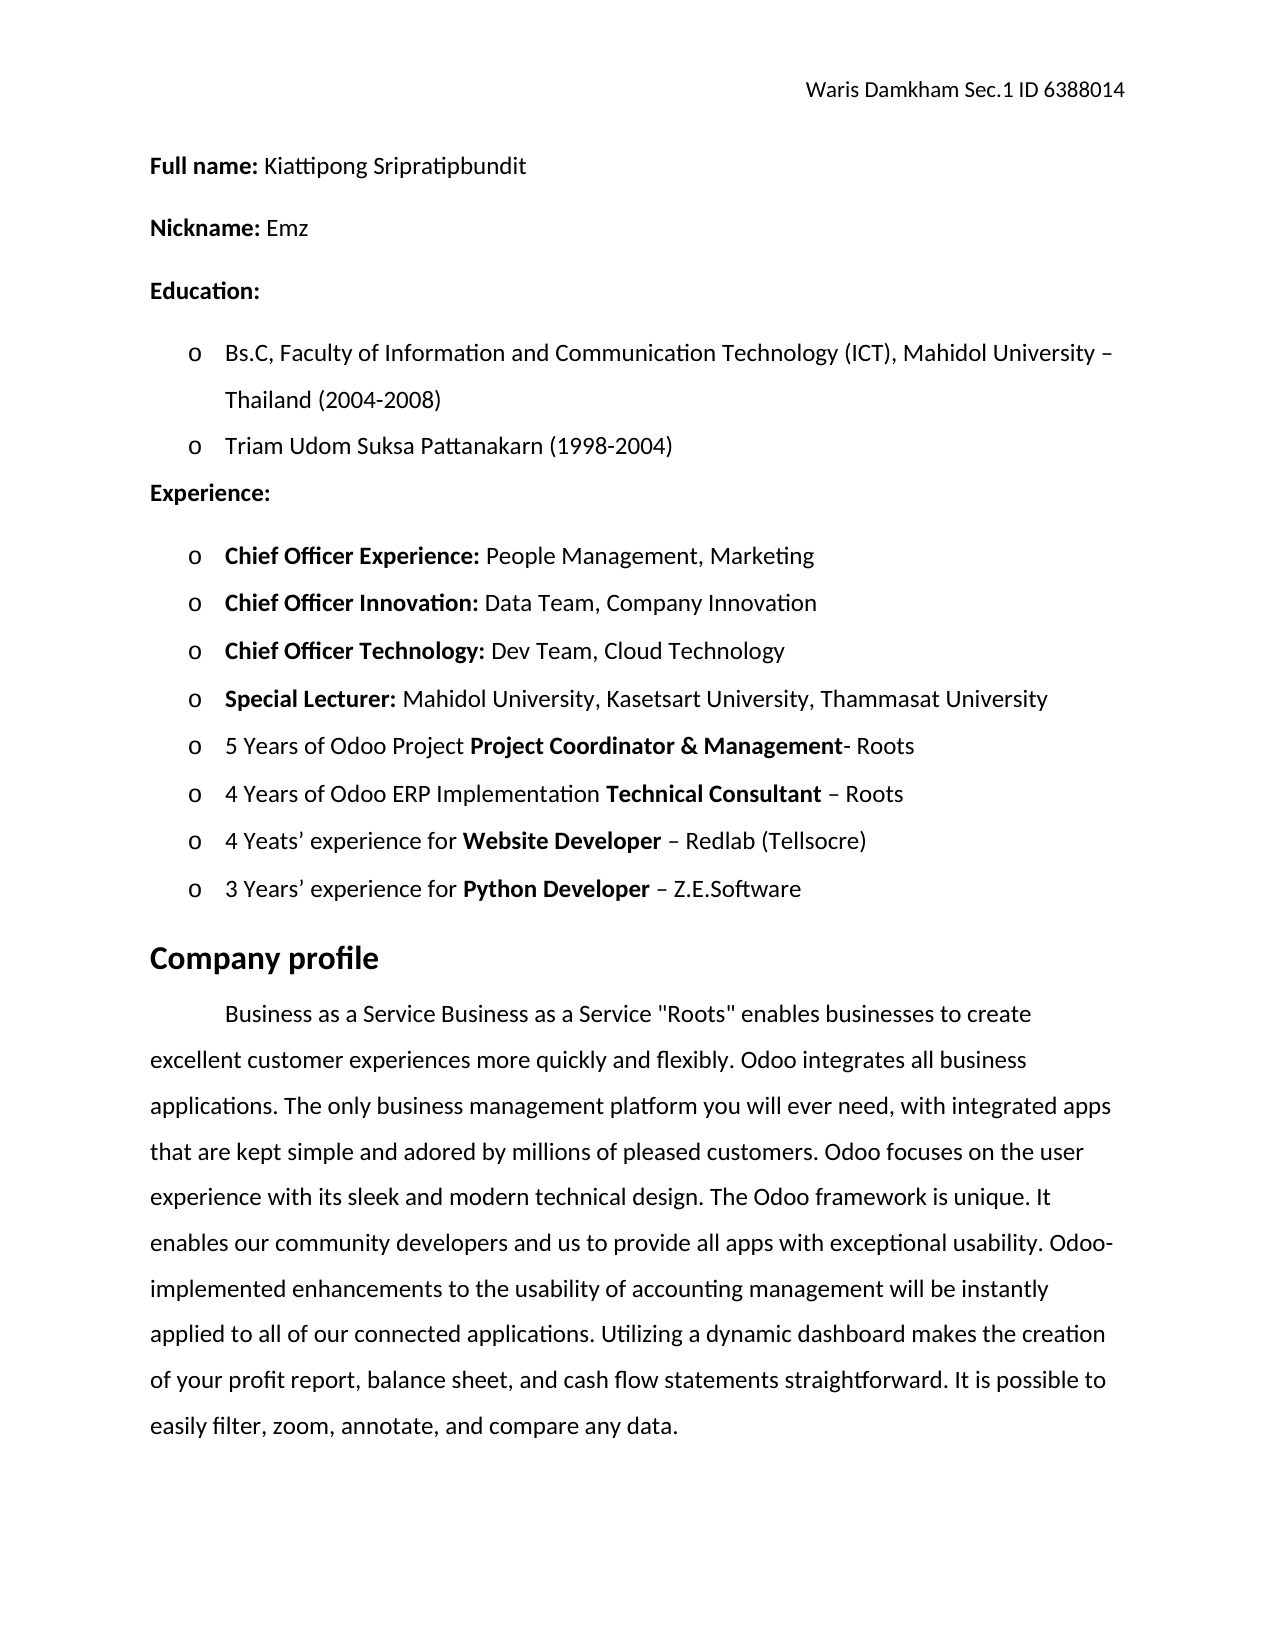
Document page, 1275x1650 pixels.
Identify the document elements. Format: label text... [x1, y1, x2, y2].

list Special Lecturer: Mahidol University, Kasetsart University, Thammasat University [187, 683, 1125, 714]
list Triam Udom Suksa Pattanakarn (1998-2004) [187, 430, 1125, 462]
text Full name: Kiattipong Sripratipbundit [150, 150, 1125, 181]
text Education: [150, 275, 1125, 305]
list Chief Officer Innovation: Data Team, Company Innovation [187, 587, 1125, 619]
list Chief Officer Experience: People Management, Marketing [187, 540, 1125, 572]
text Company profile [150, 937, 1125, 978]
list 4 Years of Odoo ERP Implementation Technical Consultant – Roots [187, 778, 1125, 810]
list 5 Years of Odoo Project Project Coordinator & Management- Roots [187, 730, 1125, 762]
list Chief Officer Technology: Dev Team, Cloud Technology [187, 635, 1125, 667]
list 4 Yeats’ experience for Website Developer – Redlab (Tellsocre) [187, 826, 1125, 857]
list Bs.C, Faculty of Information and Communication Technology (ICT), Mahidol University – Thailand (2004-2008) [187, 337, 1125, 415]
list 3 Years’ experience for Python Developer – Z.E.Software [187, 873, 1125, 905]
text Business as a Service Business as a Service "Roots" enables businesses to create excellent customer experiences more quickly and flexibly. Odoo integrates all business applications. The only business management platform you will ever need, with integrated apps that are kept simple and adored by millions of pleased customers. Odoo focuses on the user experience with its sleek and modern technical design. The Odoo framework is unique. It enables our community developers and us to provide all apps with exceptional usability. Odoo-implemented enhancements to the usability of accounting management will be instantly applied to all of our connected applications. Utilizing a dynamic dashboard makes the creation of your profit report, balance sheet, and cash flow statements straightforward. It is possible to easily filter, zoom, annotate, and compare any data. [150, 998, 1125, 1441]
text Experience: [150, 477, 1125, 508]
text Nickname: Emz [150, 212, 1125, 243]
